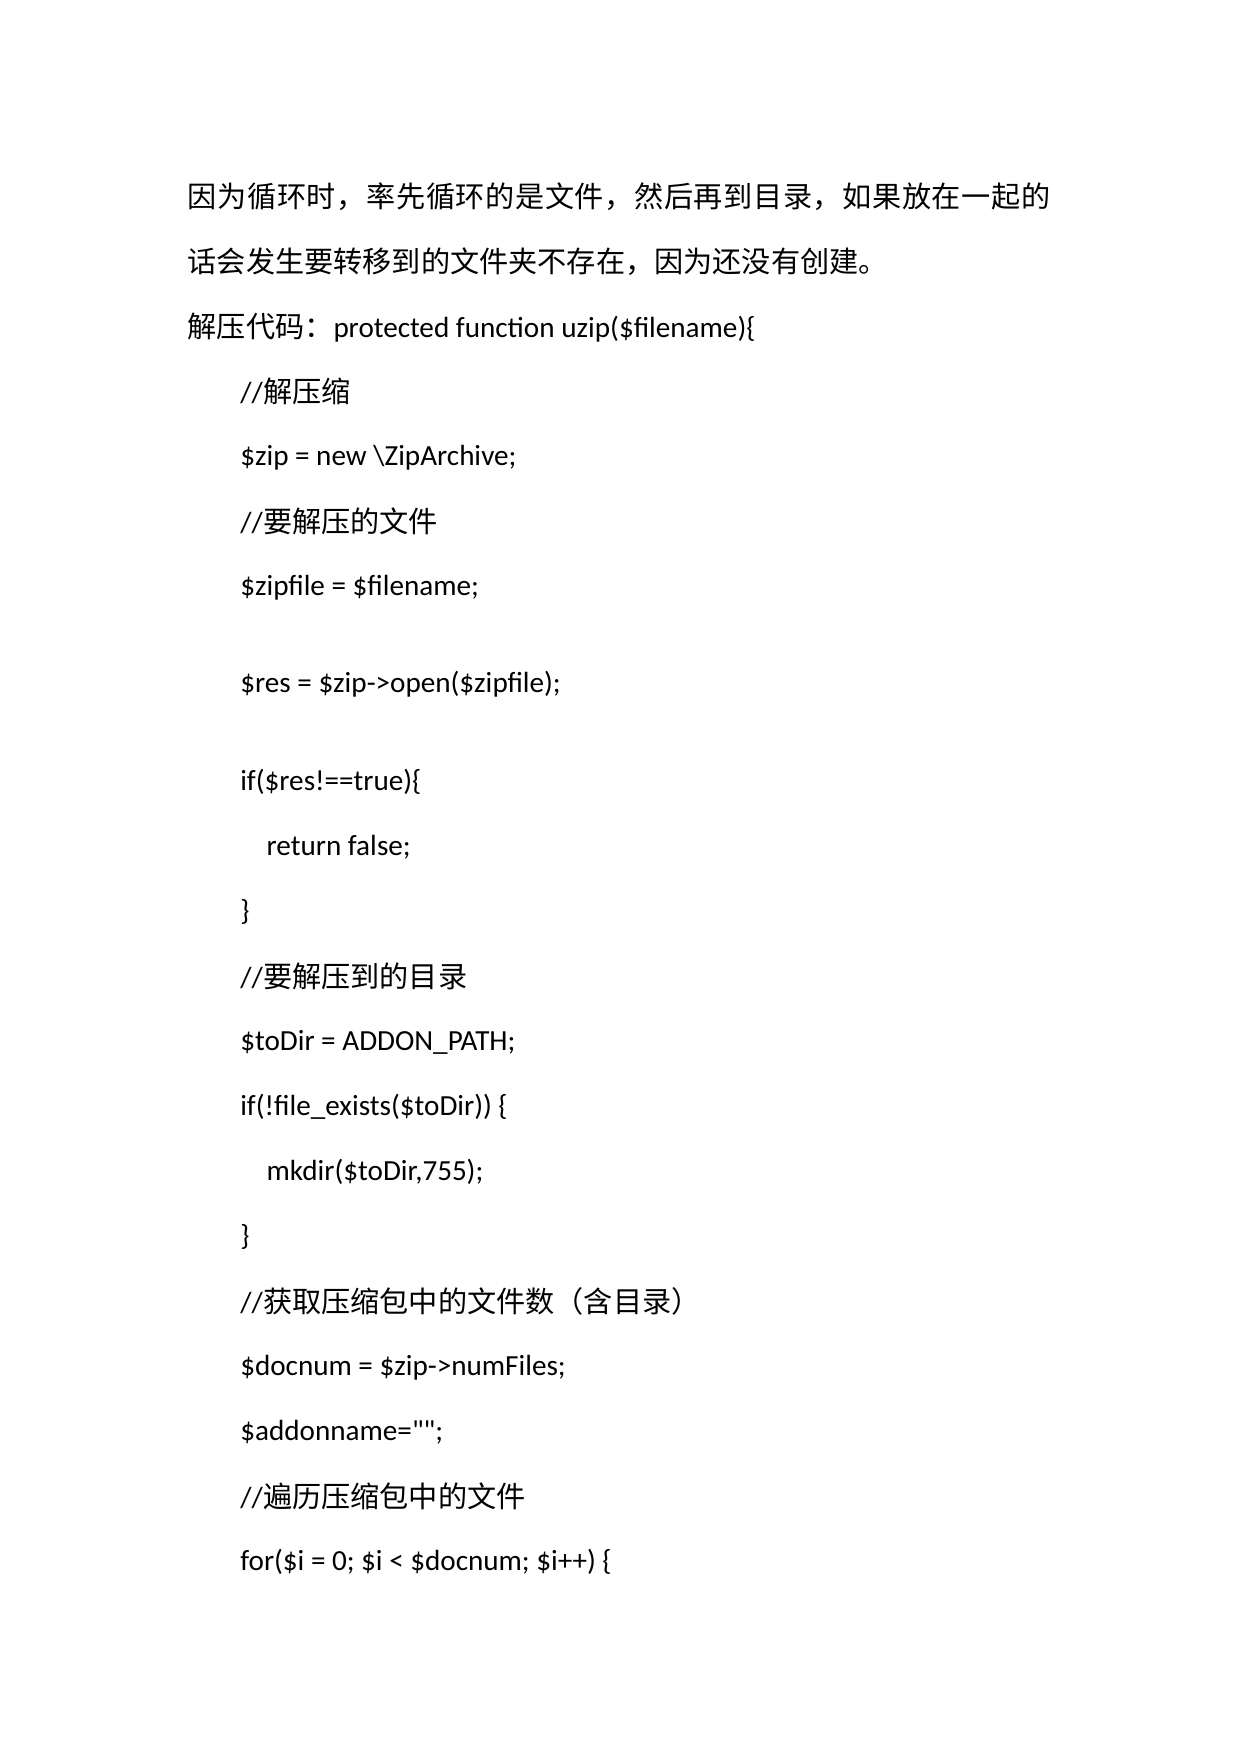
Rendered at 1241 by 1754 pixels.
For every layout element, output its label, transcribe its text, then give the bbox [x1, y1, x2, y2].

text } [187, 877, 1053, 942]
text $res = $zip->open($zipfile); [187, 649, 1053, 714]
text $zip = new \ZipArchive; [187, 422, 1053, 487]
text mkdir($toDir,755); [187, 1137, 1053, 1202]
text //获取压缩包中的文件数（含目录） [187, 1267, 1053, 1332]
text $docnum = $zip->numFiles; [187, 1332, 1053, 1397]
text return false; [187, 812, 1053, 877]
text if(!file_exists($toDir)) { [187, 1072, 1053, 1137]
text } [187, 1202, 1053, 1267]
text for($i = 0; $i < $docnum; $i++) { [187, 1527, 1053, 1592]
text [187, 162, 1053, 292]
text //要解压的文件 [187, 487, 1053, 552]
text $zipfile = $filename; [187, 552, 1053, 617]
text $addonname=""; [187, 1397, 1053, 1462]
text $toDir = ADDON_PATH; [187, 1007, 1053, 1072]
text //要解压到的目录 [187, 942, 1053, 1007]
text 解压代码：protected function uzip($filename){ [187, 292, 1053, 357]
text //遍历压缩包中的文件 [187, 1462, 1053, 1527]
text if($res!==true){ [187, 747, 1053, 812]
text //解压缩 [187, 357, 1053, 422]
